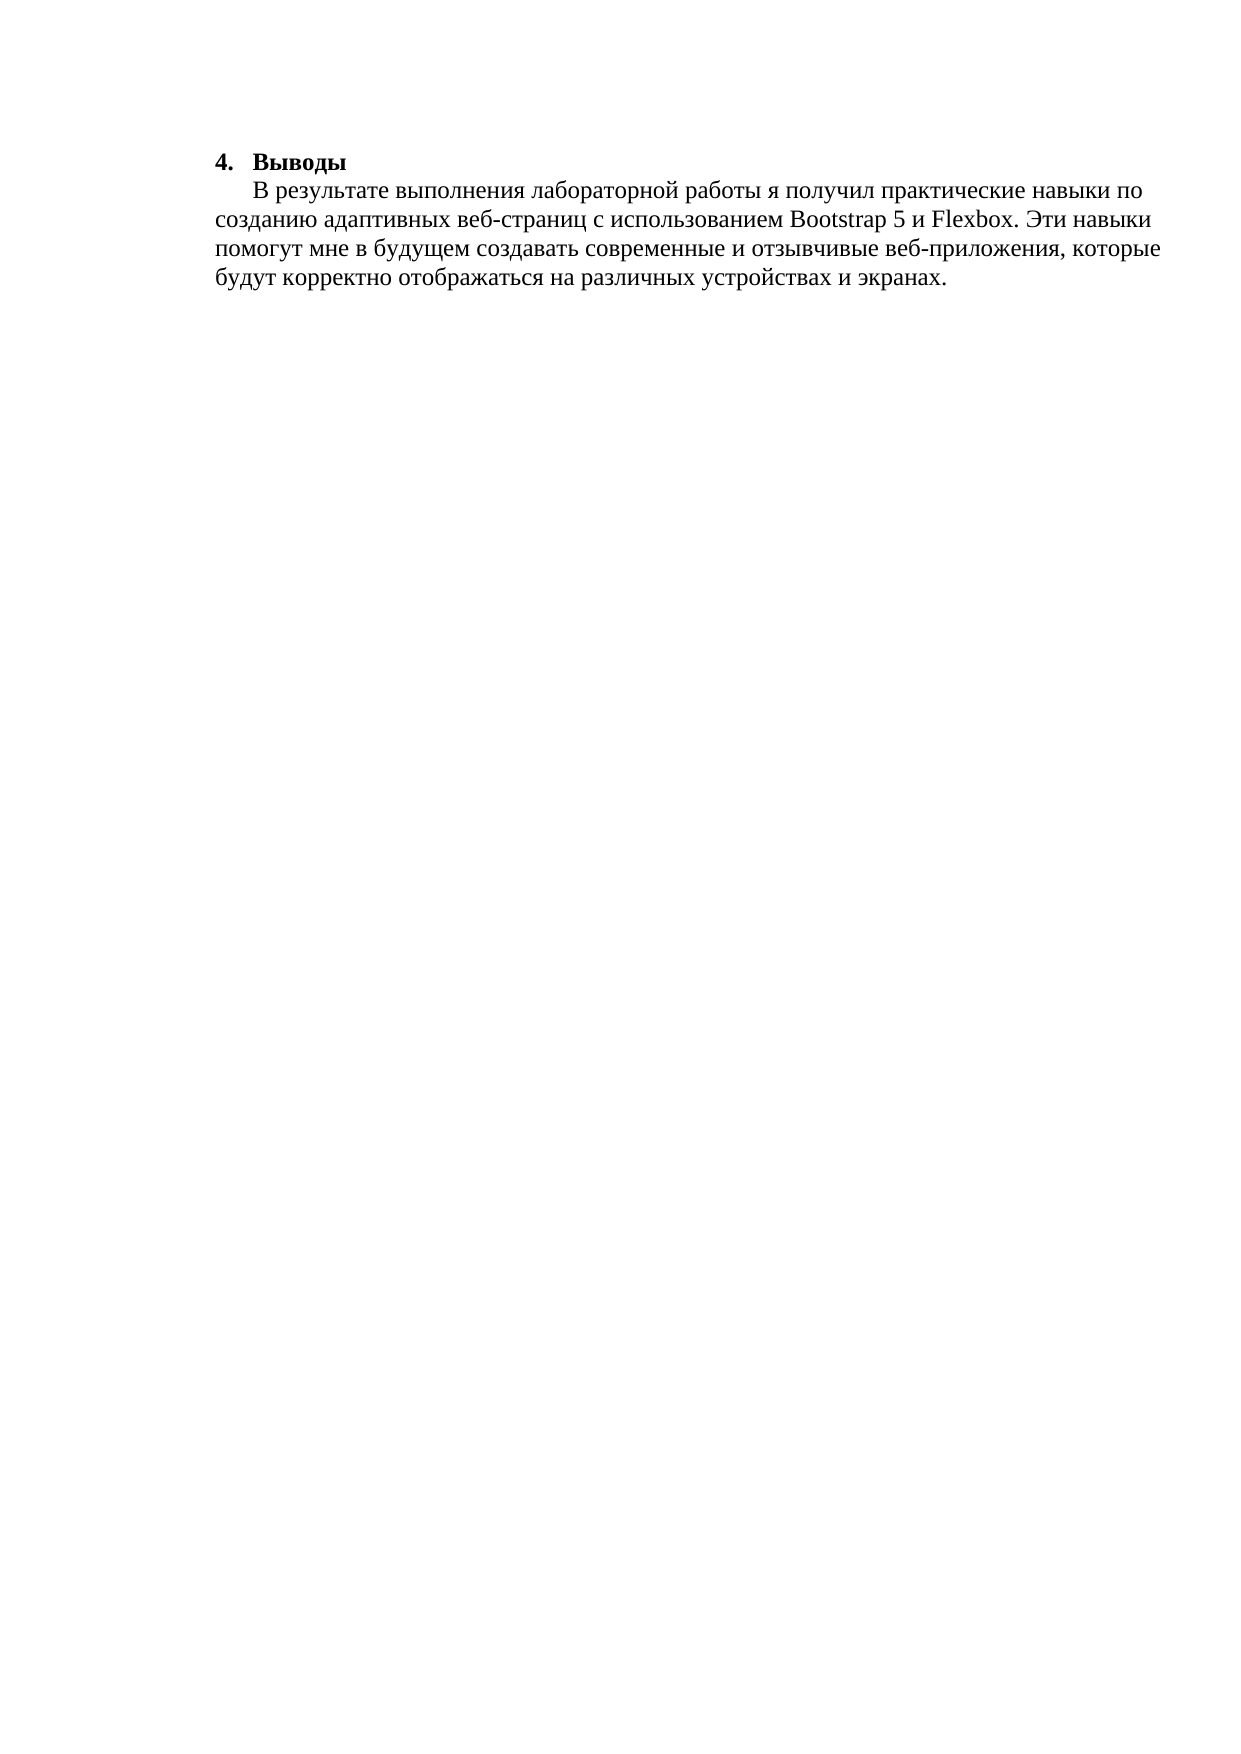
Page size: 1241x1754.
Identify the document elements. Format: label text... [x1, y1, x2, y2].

list Выводы [215, 147, 1181, 176]
text В результате выполнения лабораторной работы я получил практические навыки по созданию адаптивных веб-страниц с использованием Bootstrap 5 и Flexbox. Эти навыки помогут мне в будущем создавать современные и отзывчивые веб-приложения, которые будут корректно отображаться на различных устройствах и экранах. [215, 176, 1181, 291]
